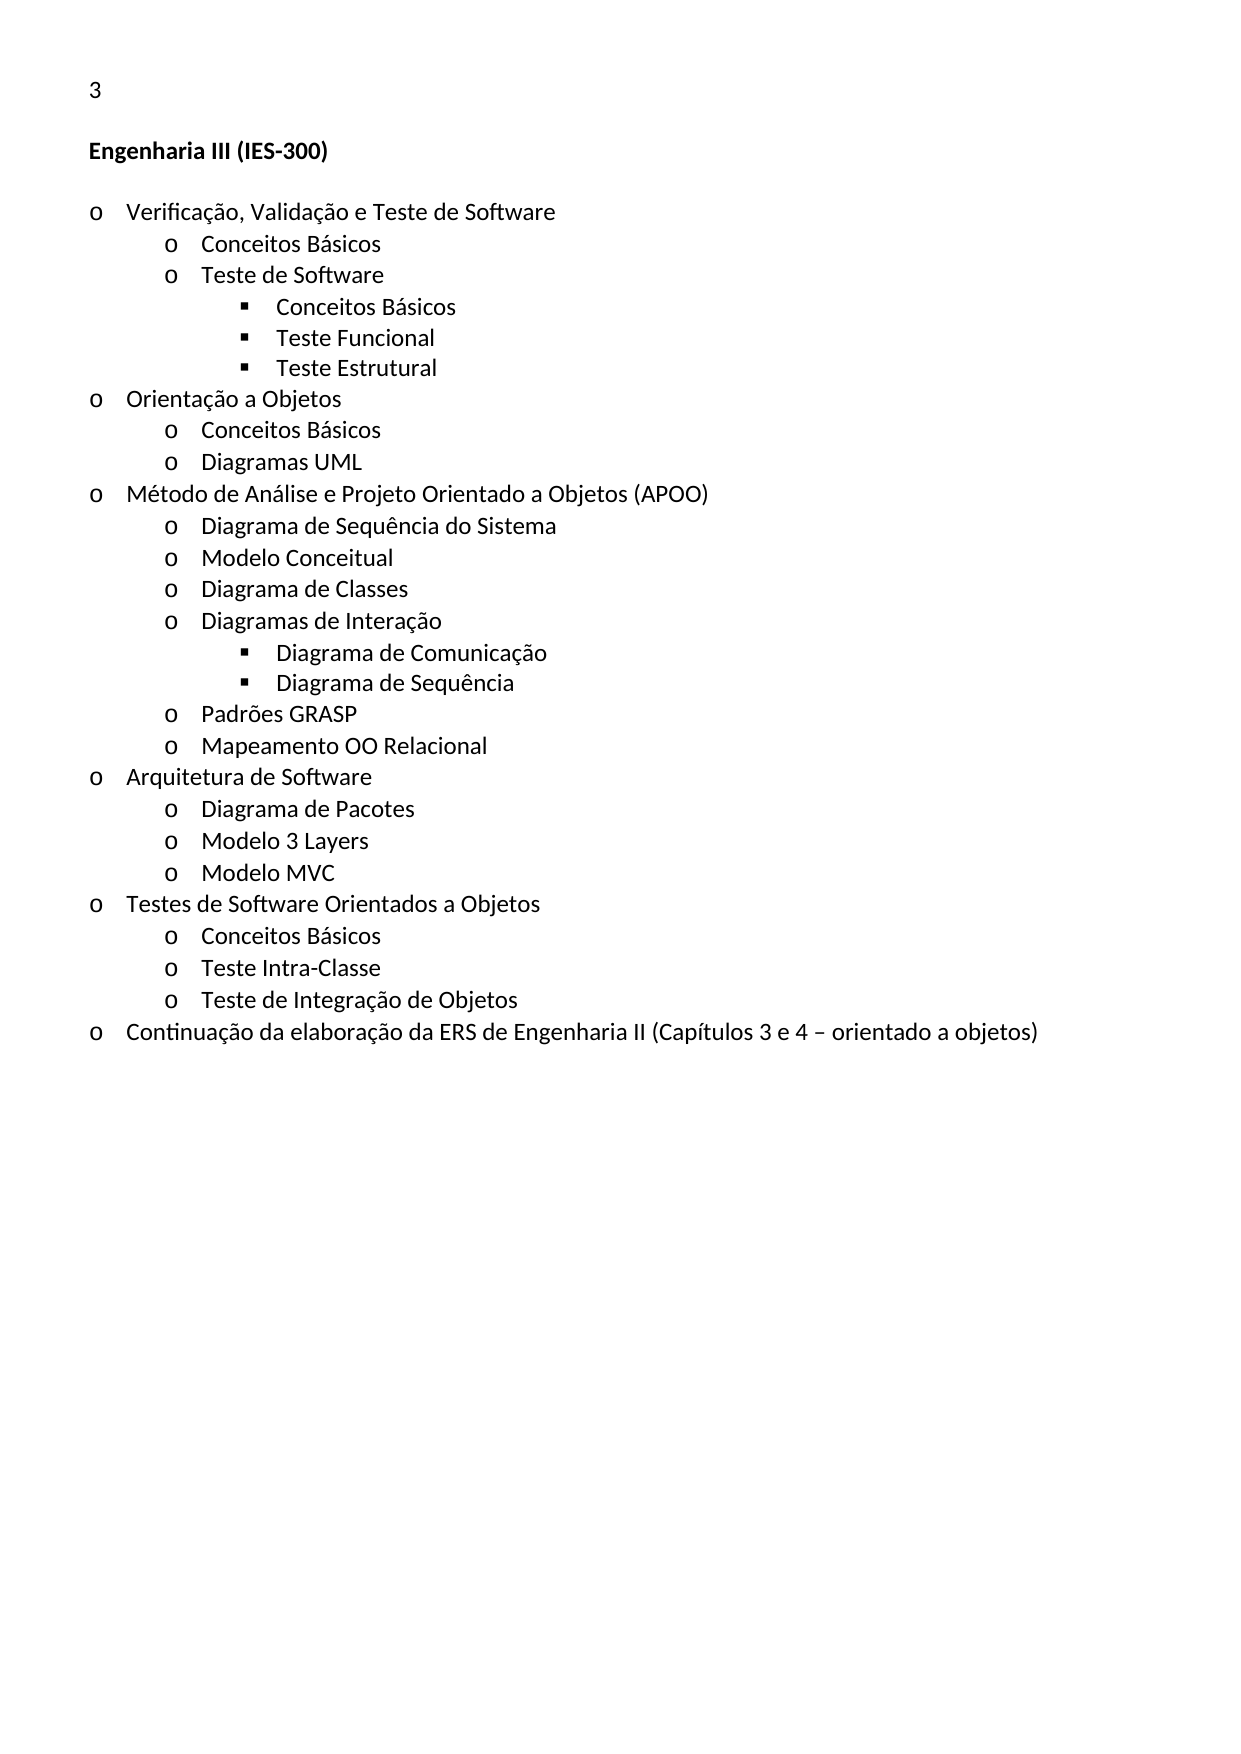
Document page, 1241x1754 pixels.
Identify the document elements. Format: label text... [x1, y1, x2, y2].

list Modelo Conceitual [164, 542, 1152, 573]
list Método de Análise e Projeto Orientado a Objetos (APOO) [89, 478, 1152, 510]
list Diagrama de Sequência [239, 667, 1152, 698]
list Conceitos Básicos [164, 414, 1152, 446]
list Diagramas de Interação [164, 605, 1152, 637]
list Padrões GRASP [164, 698, 1152, 730]
list Arquitetura de Software [89, 762, 1152, 793]
list Teste Funcional [239, 322, 1152, 352]
list Teste Estrutural [239, 352, 1152, 383]
list Modelo 3 Layers [164, 825, 1152, 857]
list Modelo MVC [164, 857, 1152, 889]
list Diagrama de Pacotes [164, 793, 1152, 825]
list Conceitos Básicos [164, 228, 1152, 259]
text Engenharia III (IES-300) [89, 135, 1152, 165]
list Mapeamento OO Relacional [164, 730, 1152, 762]
list Diagrama de Classes [164, 573, 1152, 605]
list Teste de Software [164, 259, 1152, 291]
list Orientação a Objetos [89, 383, 1152, 414]
list Continuação da elaboração da ERS de Engenharia II (Capítulos 3 e 4 – orientado a objetos) [89, 1016, 1152, 1047]
list Conceitos Básicos [239, 291, 1152, 322]
list Diagramas UML [164, 446, 1152, 478]
list Verificação, Validação e Teste de Software [89, 196, 1152, 228]
list Teste Intra-Classe [164, 952, 1152, 984]
list Diagrama de Sequência do Sistema [164, 510, 1152, 542]
list Teste de Integração de Objetos [164, 984, 1152, 1016]
list Conceitos Básicos [164, 920, 1152, 952]
list Diagrama de Comunicação [239, 637, 1152, 667]
list Testes de Software Orientados a Objetos [89, 889, 1152, 920]
